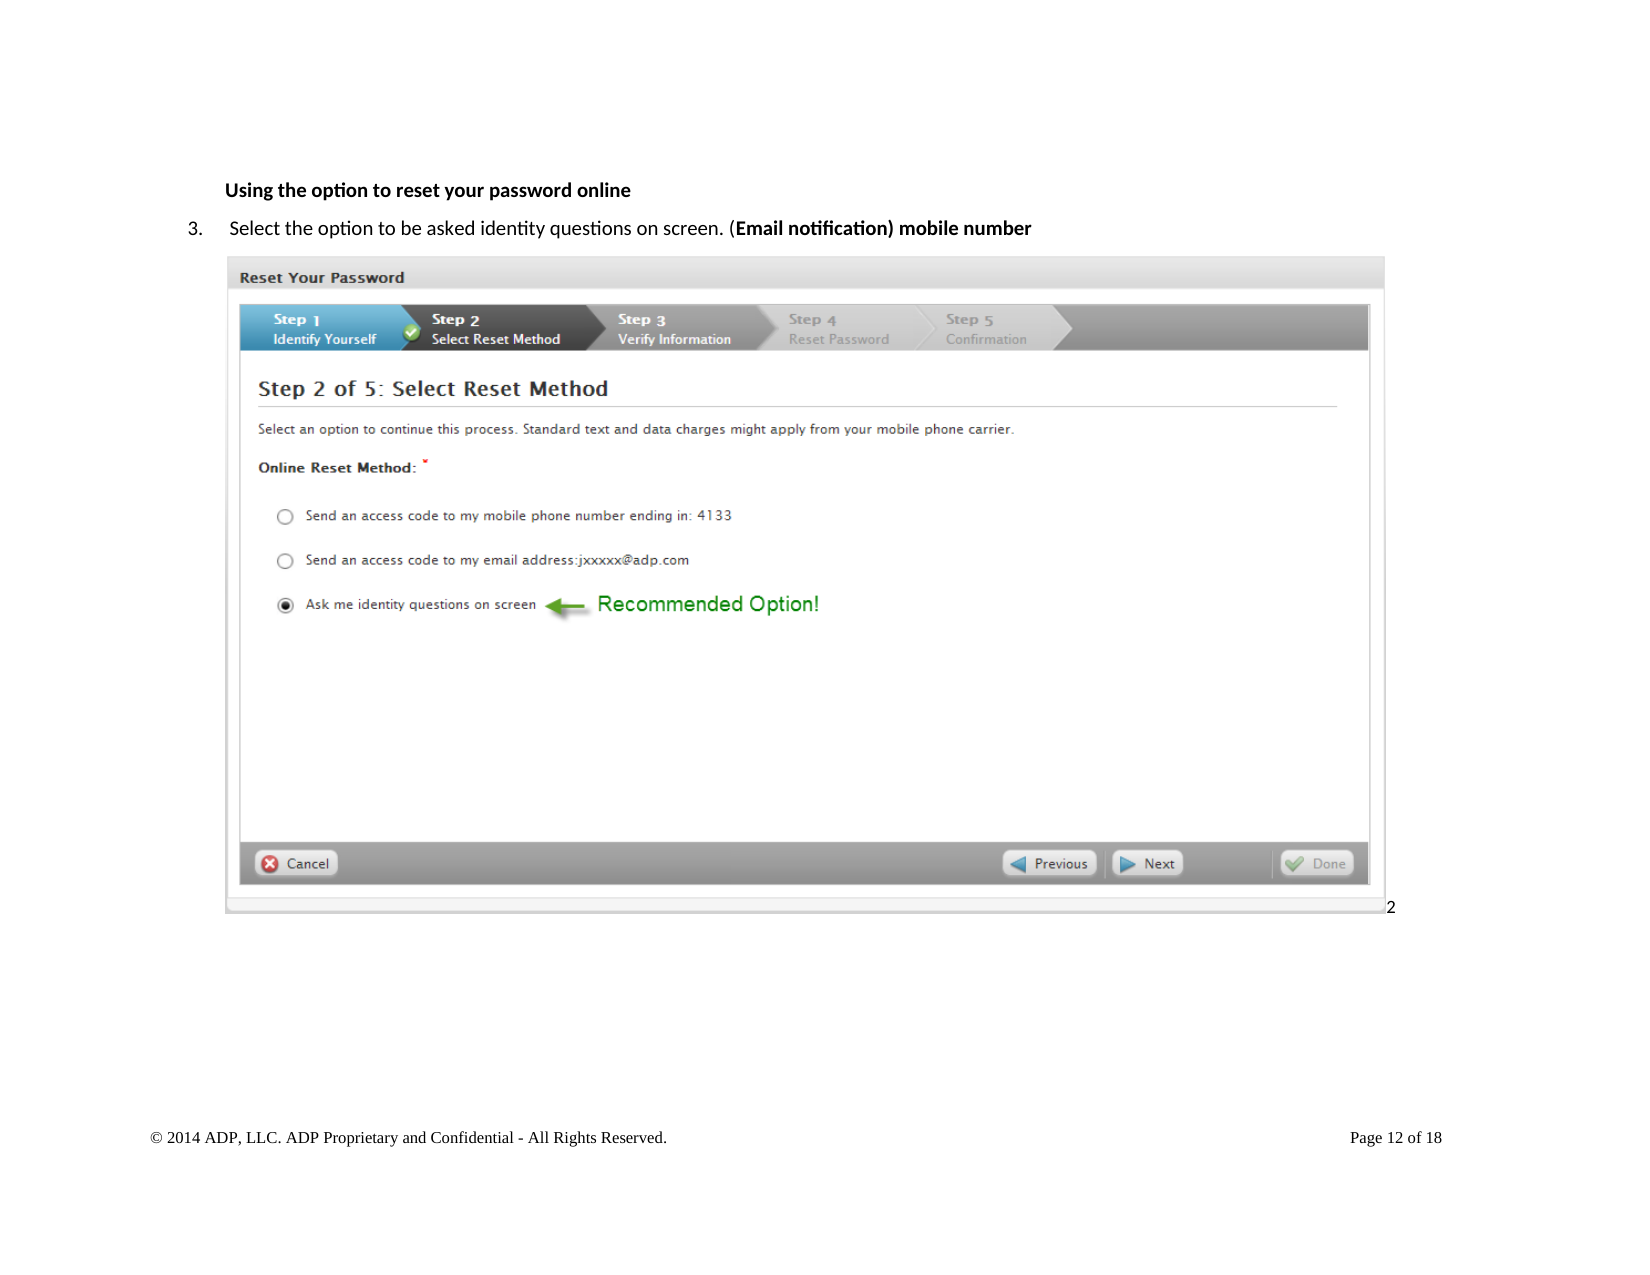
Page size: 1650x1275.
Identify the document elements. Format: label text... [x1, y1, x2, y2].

list Select the option to be asked identity questions on screen. (Email notification) mobile number [187, 215, 1500, 241]
text Using the option to reset your password online [225, 177, 1500, 203]
picture [225, 253, 1386, 914]
